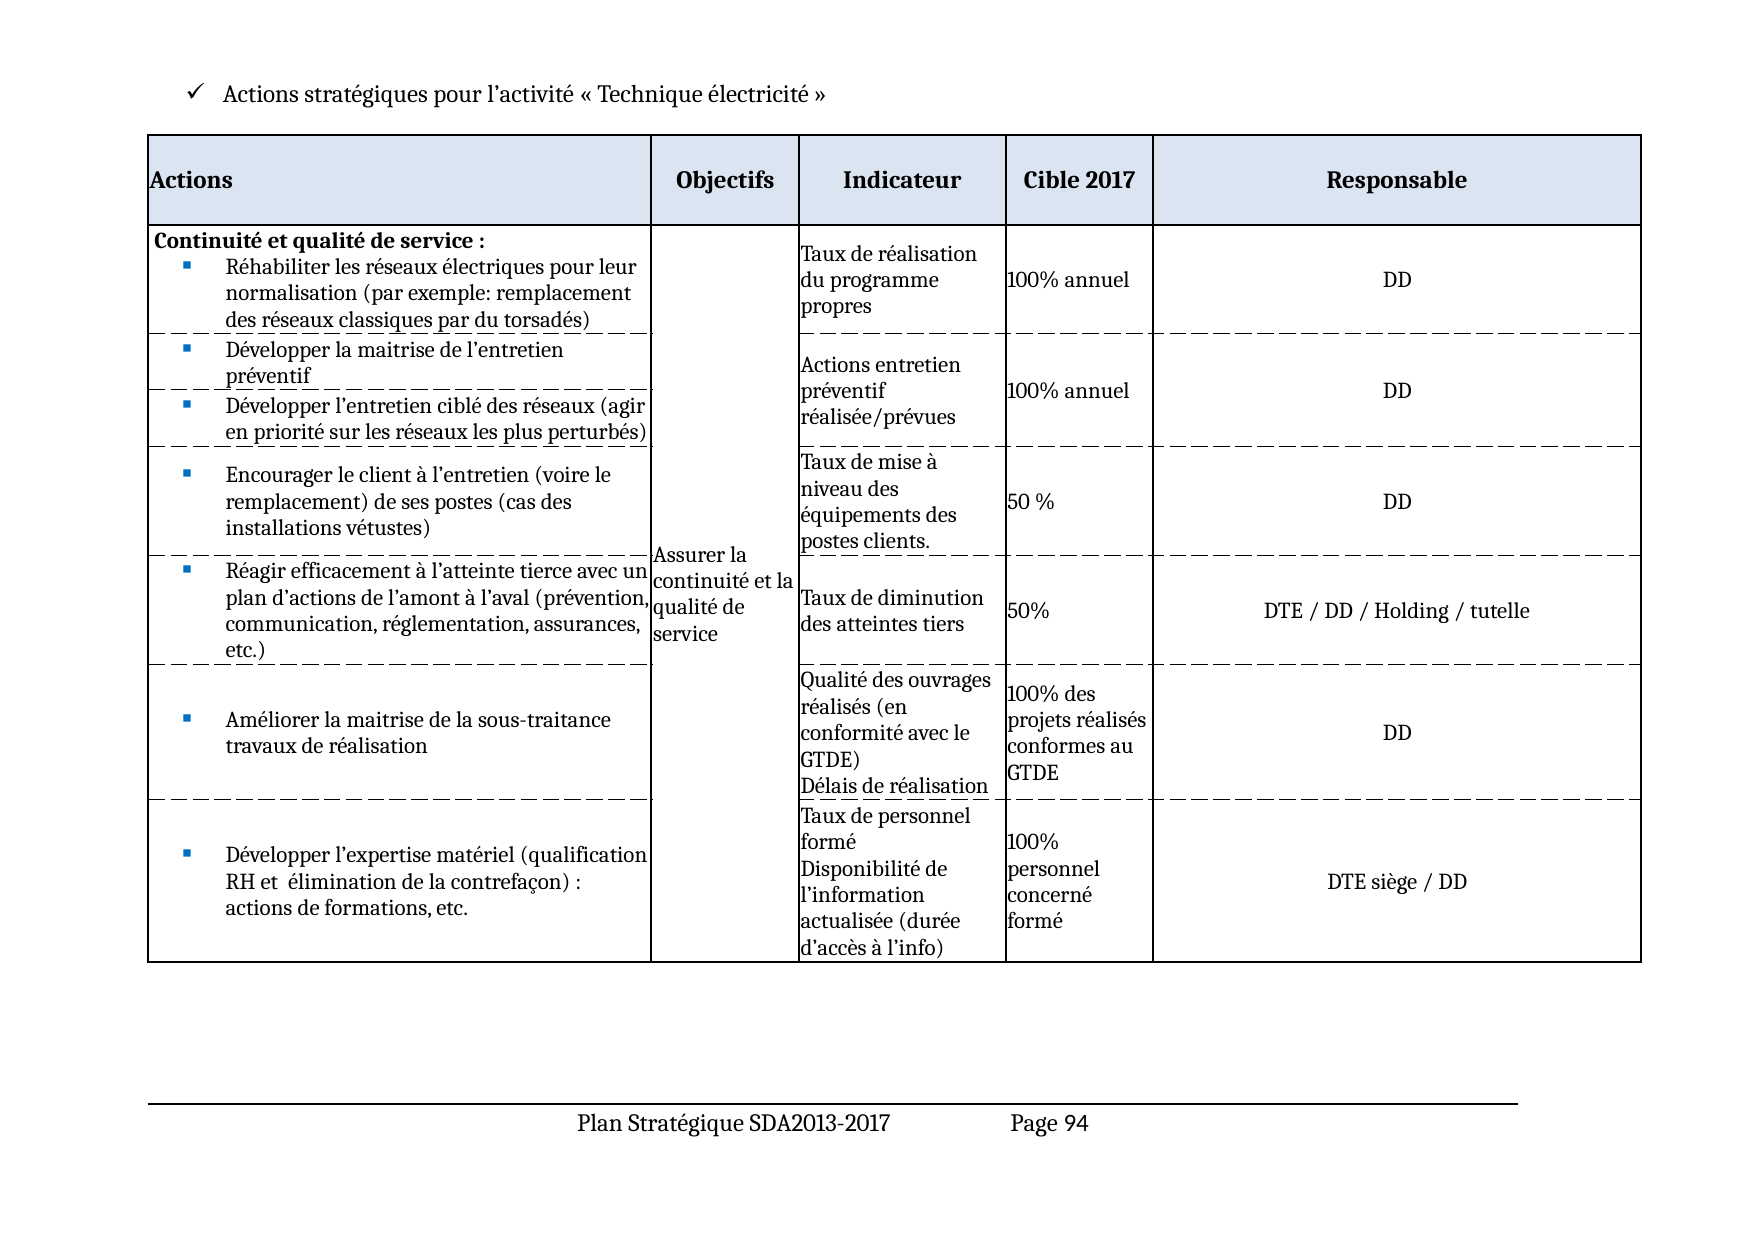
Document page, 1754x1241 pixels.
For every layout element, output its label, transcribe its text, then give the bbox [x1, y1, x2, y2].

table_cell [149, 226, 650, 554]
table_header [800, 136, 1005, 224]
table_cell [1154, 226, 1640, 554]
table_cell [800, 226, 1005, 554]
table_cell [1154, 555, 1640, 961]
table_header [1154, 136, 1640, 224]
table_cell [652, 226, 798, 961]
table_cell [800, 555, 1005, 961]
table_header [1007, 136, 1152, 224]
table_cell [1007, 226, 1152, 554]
list Actions stratégiques pour l’activité « Technique électricité » [185, 80, 1606, 109]
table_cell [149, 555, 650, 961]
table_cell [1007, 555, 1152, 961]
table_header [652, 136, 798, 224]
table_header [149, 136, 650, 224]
